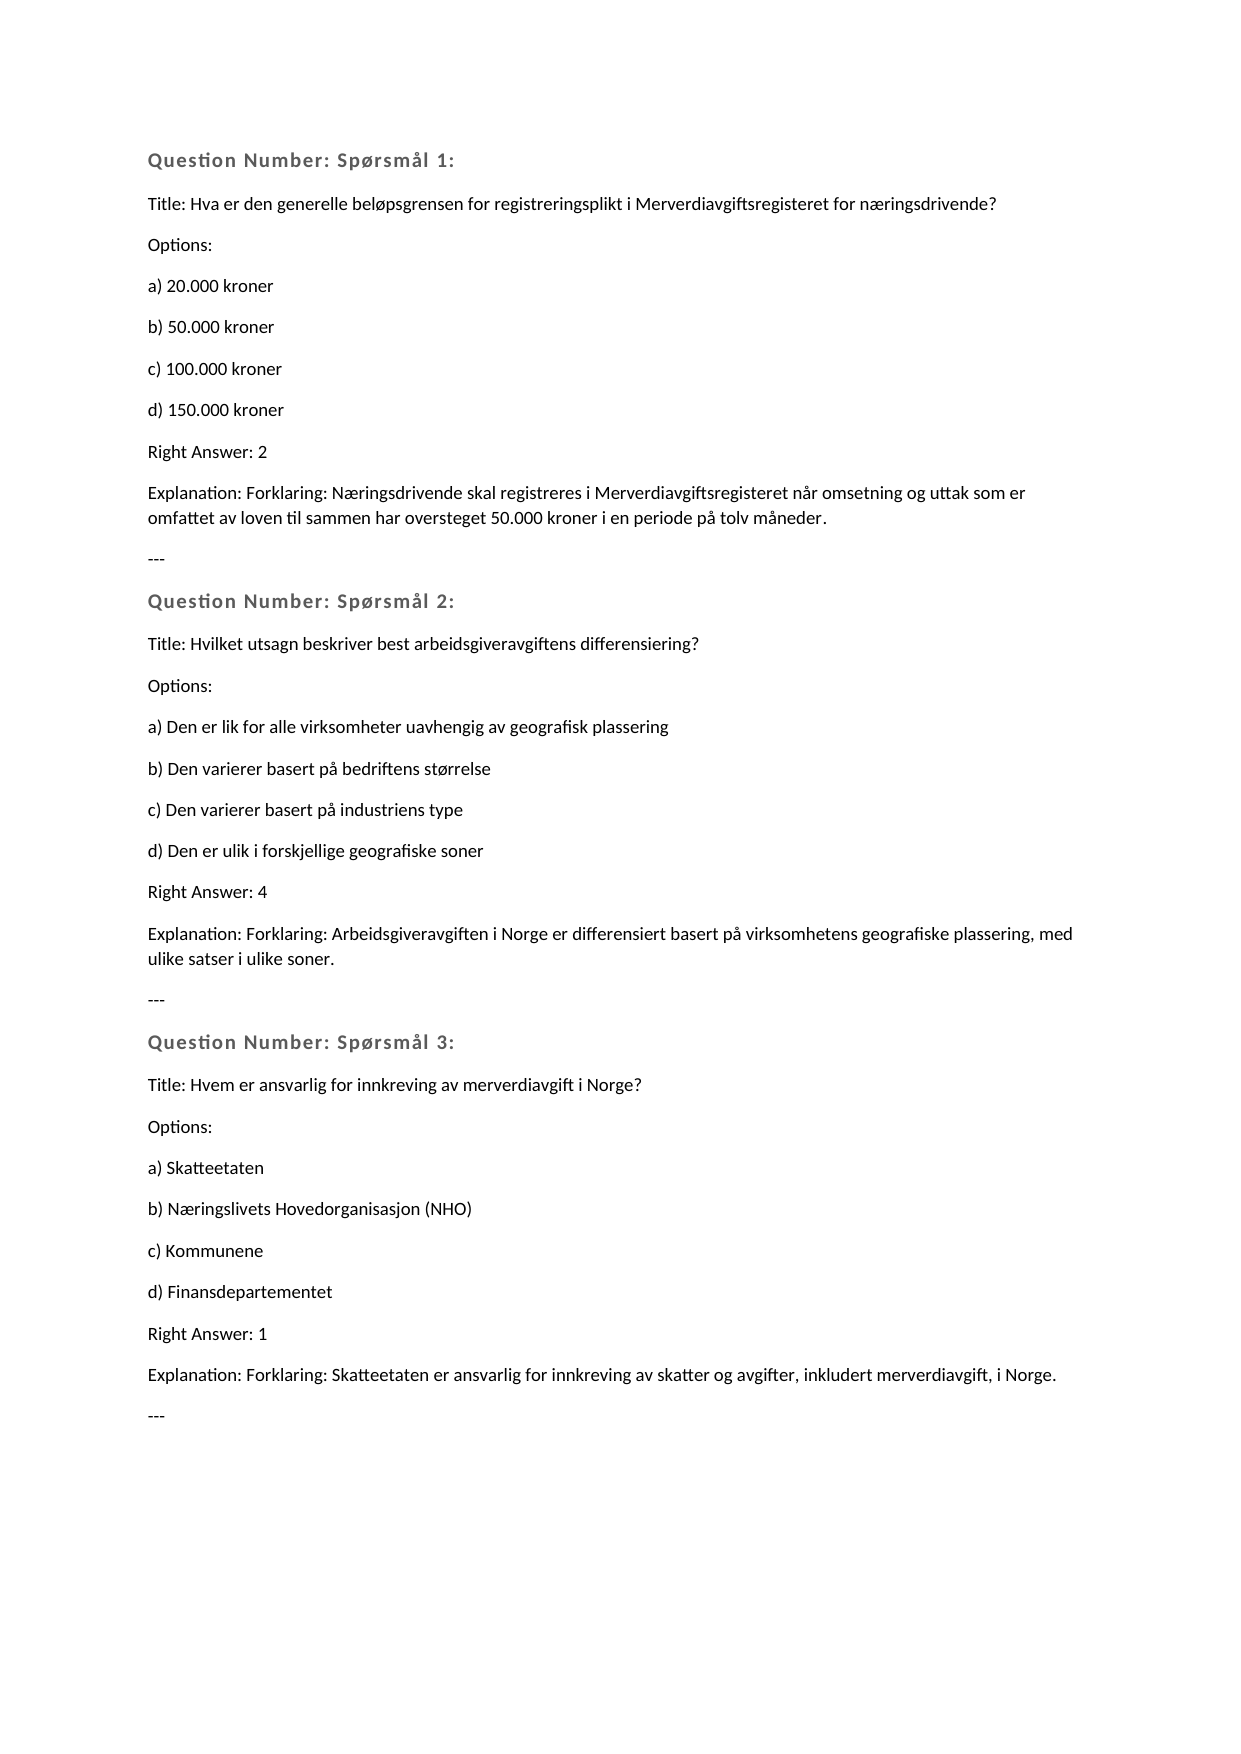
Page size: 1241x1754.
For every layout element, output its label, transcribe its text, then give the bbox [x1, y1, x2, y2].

text Right Answer: 2 [148, 440, 1093, 463]
subtitle Question Number: Spørsmål 3: [148, 1029, 1093, 1055]
text b) Næringslivets Hovedorganisasjon (NHO) [148, 1198, 1093, 1221]
text Title: Hvem er ansvarlig for innkreving av merverdiavgift i Norge? [148, 1073, 1093, 1096]
text Title: Hvilket utsagn beskriver best arbeidsgiveravgiftens differensiering? [148, 633, 1093, 656]
text Options: [148, 674, 1093, 697]
text Title: Hva er den generelle beløpsgrensen for registreringsplikt i Merverdiavgiftsregisteret for næringsdrivende? [148, 192, 1093, 214]
text Options: [148, 233, 1093, 256]
subtitle Question Number: Spørsmål 1: [148, 148, 1093, 173]
text Explanation: Forklaring: Arbeidsgiveravgiften i Norge er differensiert basert på virksomhetens geografiske plassering, med ulike satser i ulike soner. [148, 922, 1093, 970]
text d) Finansdepartementet [148, 1280, 1093, 1303]
text c) 100.000 kroner [148, 357, 1093, 380]
text a) Den er lik for alle virksomheter uavhengig av geografisk plassering [148, 715, 1093, 738]
text --- [148, 547, 1093, 570]
text c) Kommunene [148, 1239, 1093, 1262]
text d) 150.000 kroner [148, 398, 1093, 421]
text c) Den varierer basert på industriens type [148, 798, 1093, 821]
text Explanation: Forklaring: Skatteetaten er ansvarlig for innkreving av skatter og avgifter, inkludert merverdiavgift, i Norge. [148, 1363, 1093, 1386]
text b) 50.000 kroner [148, 316, 1093, 339]
text a) Skatteetaten [148, 1156, 1093, 1179]
text a) 20.000 kroner [148, 274, 1093, 297]
text --- [148, 1404, 1093, 1427]
text d) Den er ulik i forskjellige geografiske soner [148, 839, 1093, 862]
text Right Answer: 4 [148, 881, 1093, 904]
text Explanation: Forklaring: Næringsdrivende skal registreres i Merverdiavgiftsregisteret når omsetning og uttak som er omfattet av loven til sammen har oversteget 50.000 kroner i en periode på tolv måneder​​. [148, 481, 1093, 529]
subtitle Question Number: Spørsmål 2: [148, 588, 1093, 614]
text b) Den varierer basert på bedriftens størrelse [148, 757, 1093, 779]
text --- [148, 988, 1093, 1011]
text Options: [148, 1115, 1093, 1138]
text Right Answer: 1 [148, 1322, 1093, 1344]
